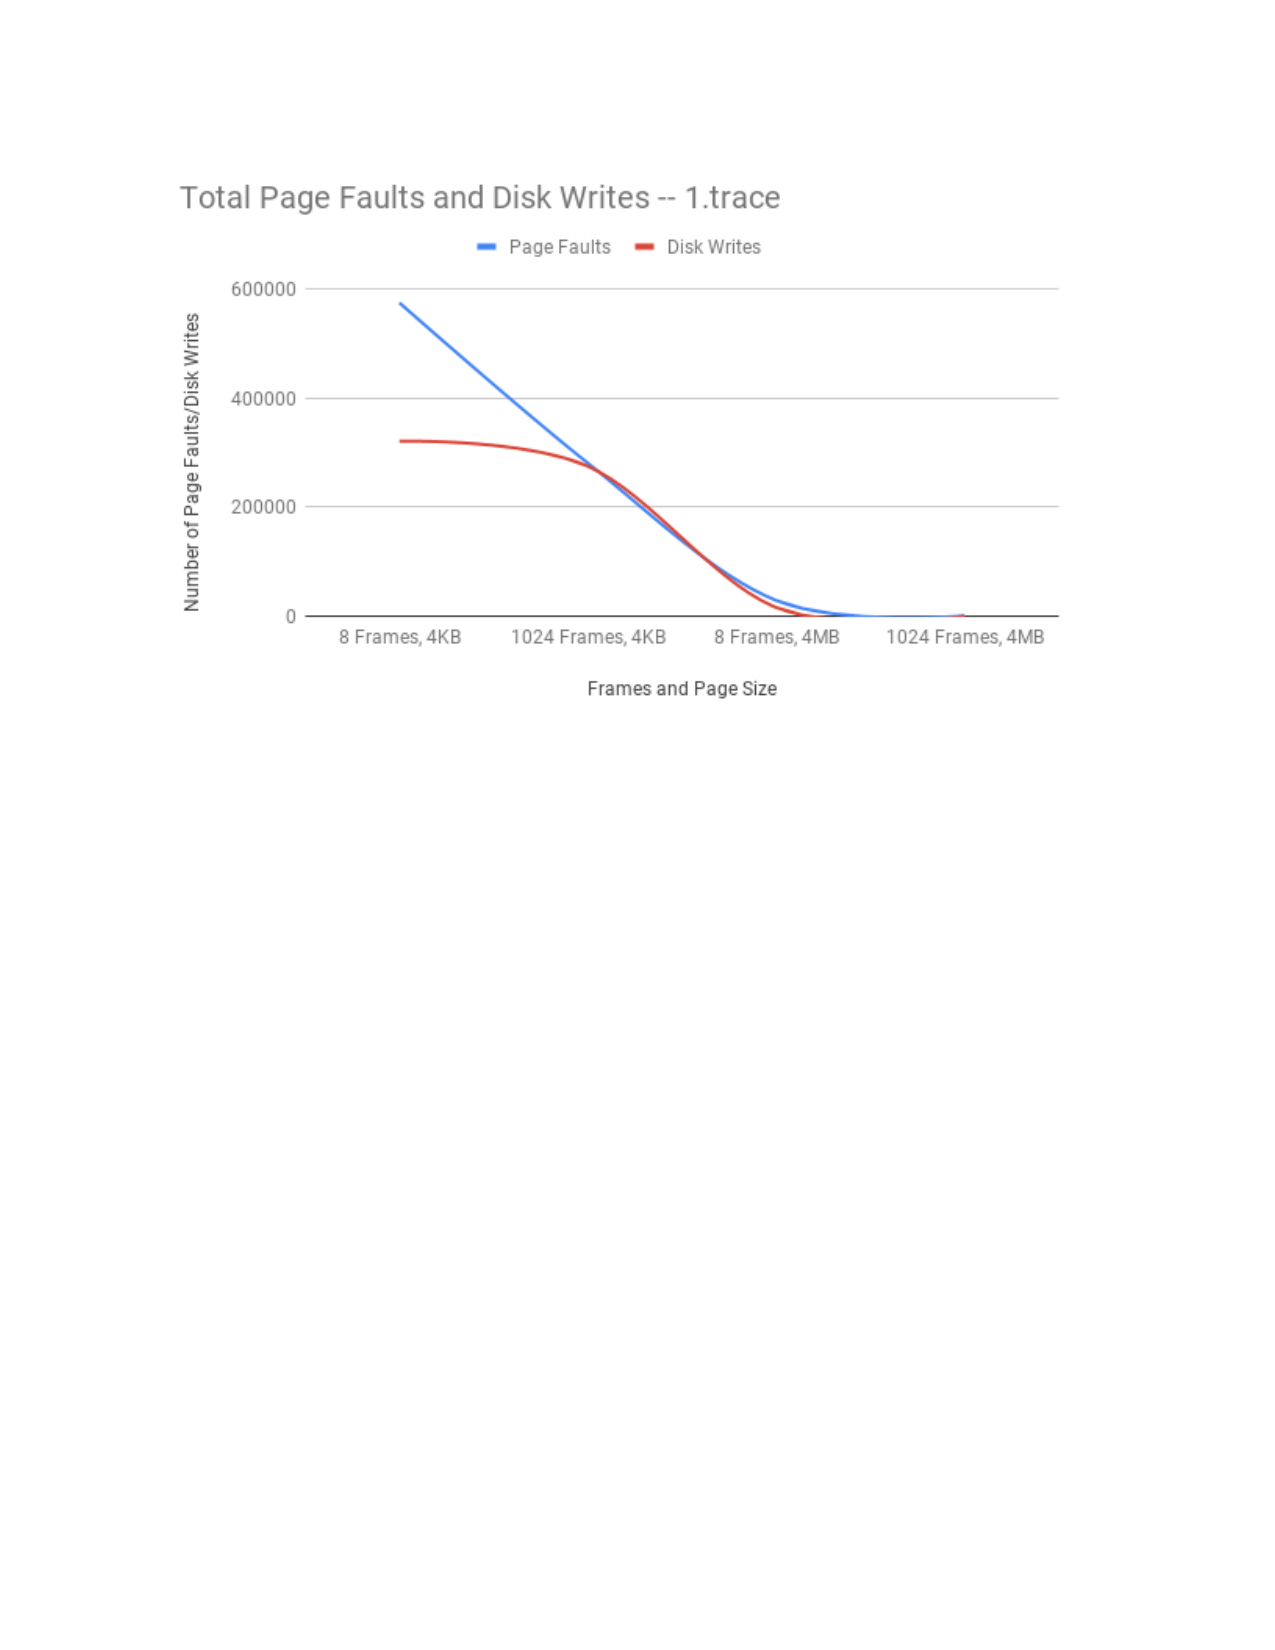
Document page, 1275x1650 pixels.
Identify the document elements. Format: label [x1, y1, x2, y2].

picture [150, 150, 1088, 730]
